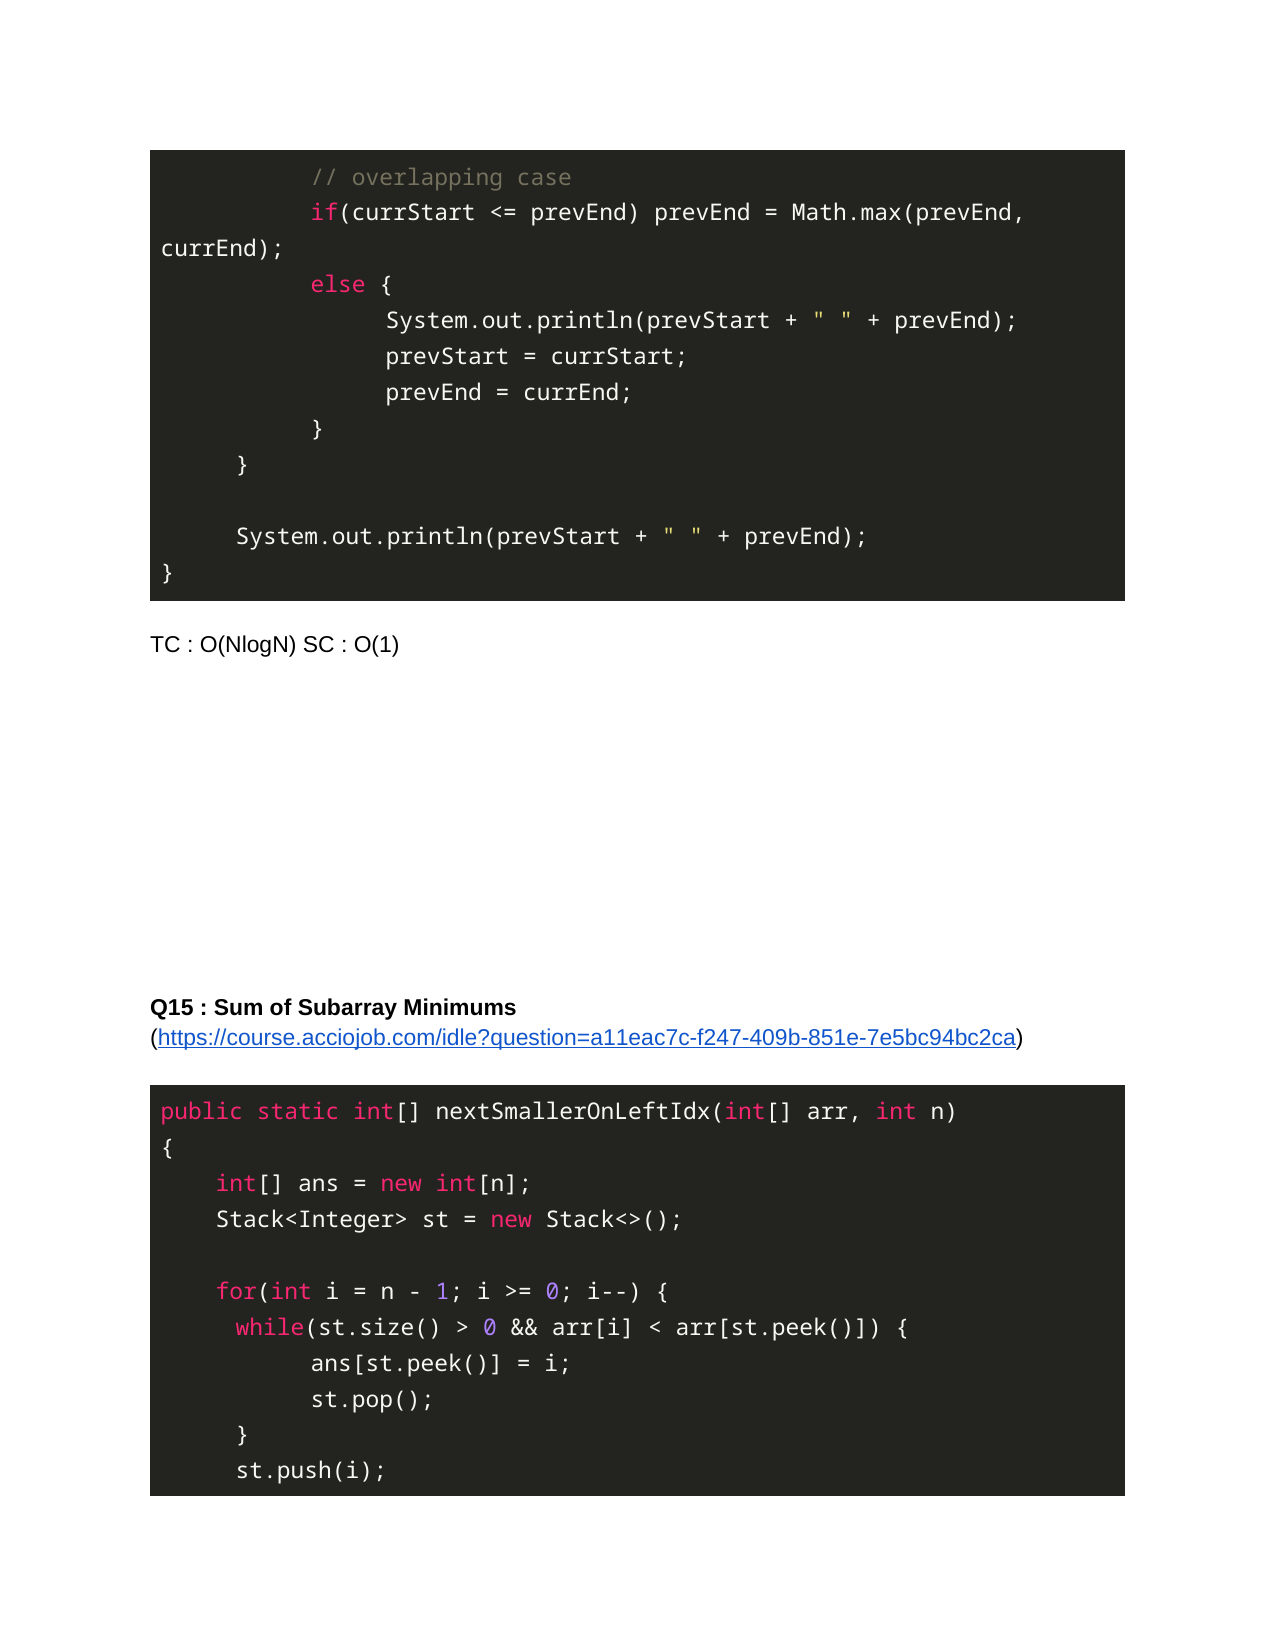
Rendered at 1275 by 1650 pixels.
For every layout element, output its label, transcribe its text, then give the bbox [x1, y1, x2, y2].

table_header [150, 150, 1125, 601]
text Q15 : Sum of Subarray Minimums [150, 994, 1125, 1020]
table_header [150, 1085, 1125, 1496]
text TC : O(NlogN) SC : O(1) [150, 631, 1125, 658]
text (https://course.acciojob.com/idle?question=a11eac7c-f247-409b-851e-7e5bc94bc2ca) [150, 1024, 1125, 1051]
